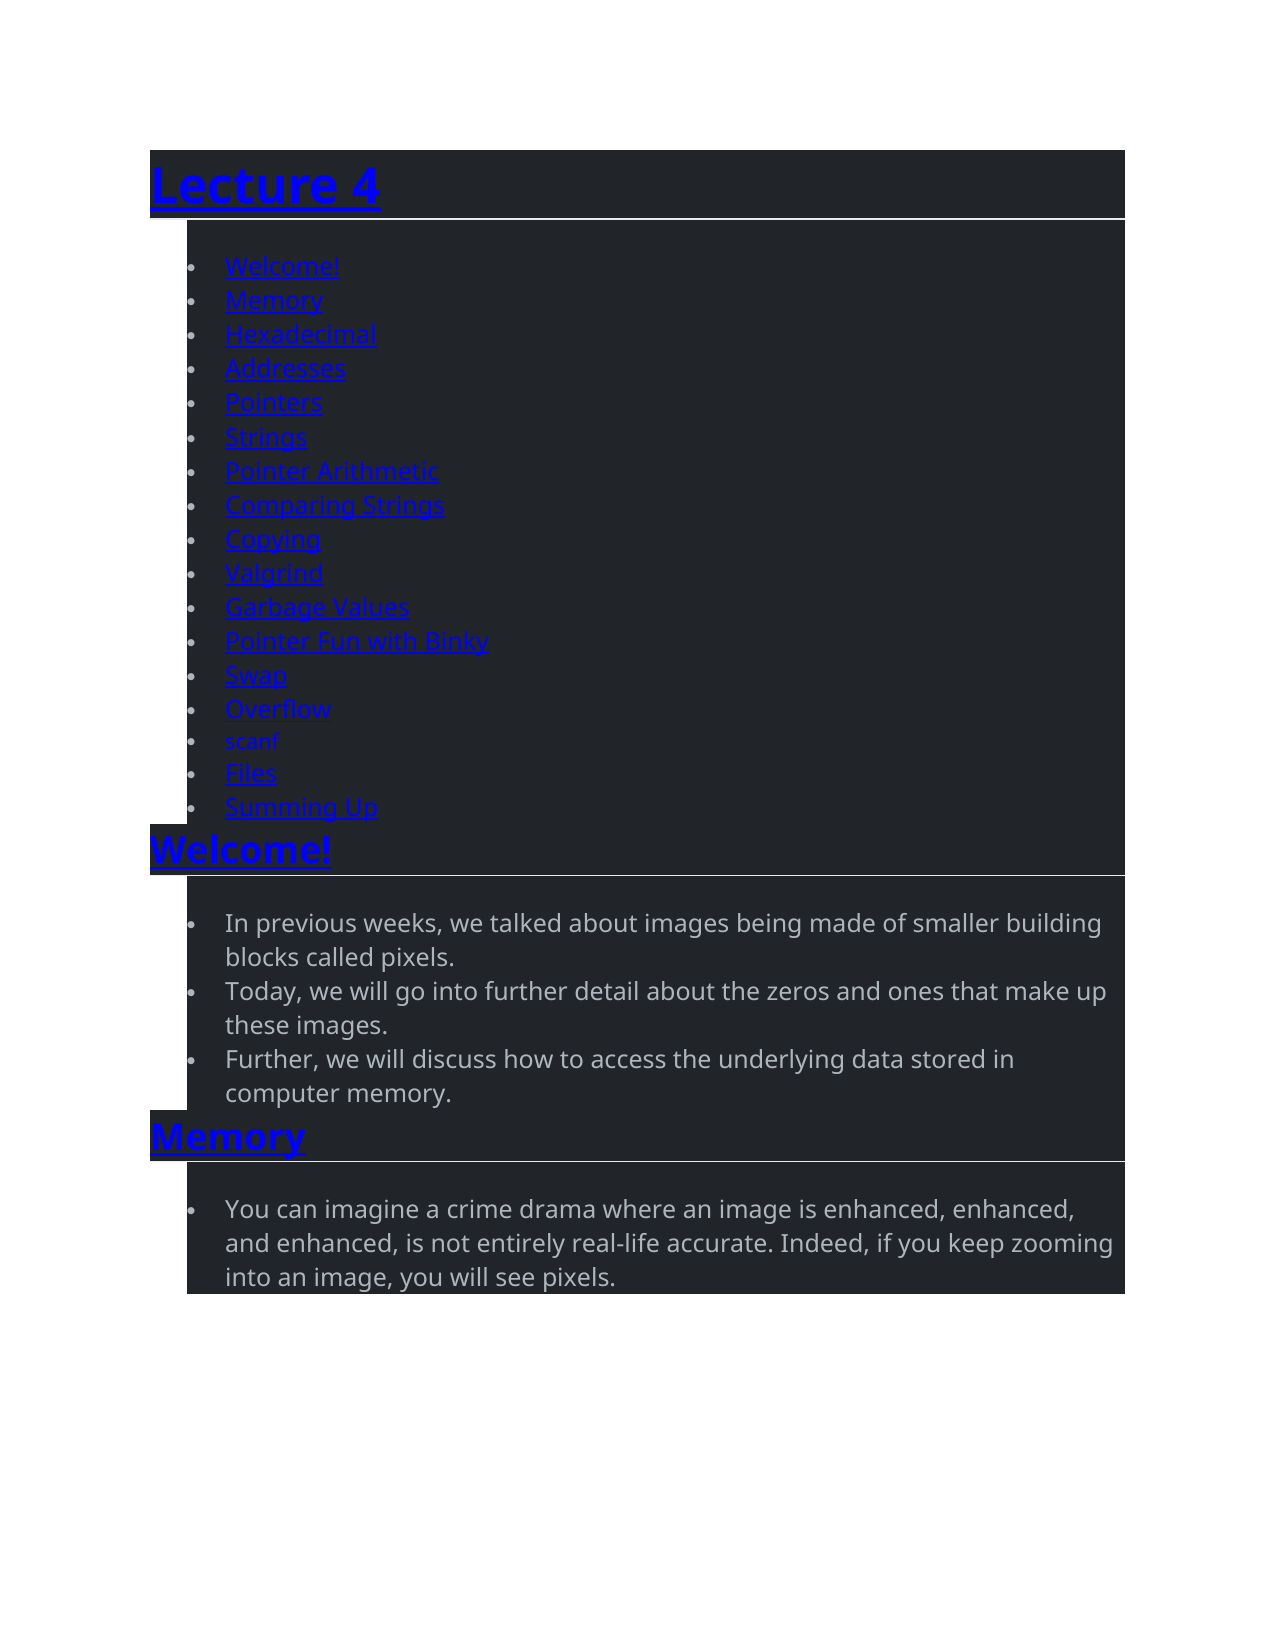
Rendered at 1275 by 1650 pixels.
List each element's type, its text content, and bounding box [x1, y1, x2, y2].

list Pointer Fun with Binky [187, 623, 1125, 658]
list Pointer Arithmetic [187, 453, 1125, 487]
text Lecture 4 [150, 150, 1125, 218]
list In previous weeks, we talked about images being made of smaller building blocks called pixels. [187, 905, 1125, 973]
list Summing Up [187, 789, 1125, 824]
list scanf [187, 726, 1125, 756]
list Strings [187, 419, 1125, 453]
list Memory [187, 283, 1125, 317]
list Swap [187, 658, 1125, 692]
list Today, we will go into further detail about the zeros and ones that make up these images. [187, 973, 1125, 1042]
list Welcome! [187, 249, 1125, 283]
list Copying [187, 521, 1125, 555]
list You can imagine a crime drama where an image is enhanced, enhanced, and enhanced, is not entirely real-life accurate. Indeed, if you keep zooming into an image, you will see pixels. [187, 1192, 1125, 1294]
list Overflow [187, 692, 1125, 726]
list Addresses [187, 351, 1125, 385]
list Valgrind [187, 555, 1125, 589]
text Welcome! [150, 824, 1125, 875]
list Files [187, 756, 1125, 789]
text Memory [150, 1110, 1125, 1161]
list Comparing Strings [187, 487, 1125, 521]
list Hexadecimal [187, 317, 1125, 351]
list Pointers [187, 385, 1125, 419]
list Further, we will discuss how to access the underlying data stored in computer memory. [187, 1042, 1125, 1110]
list Garbage Values [187, 589, 1125, 623]
